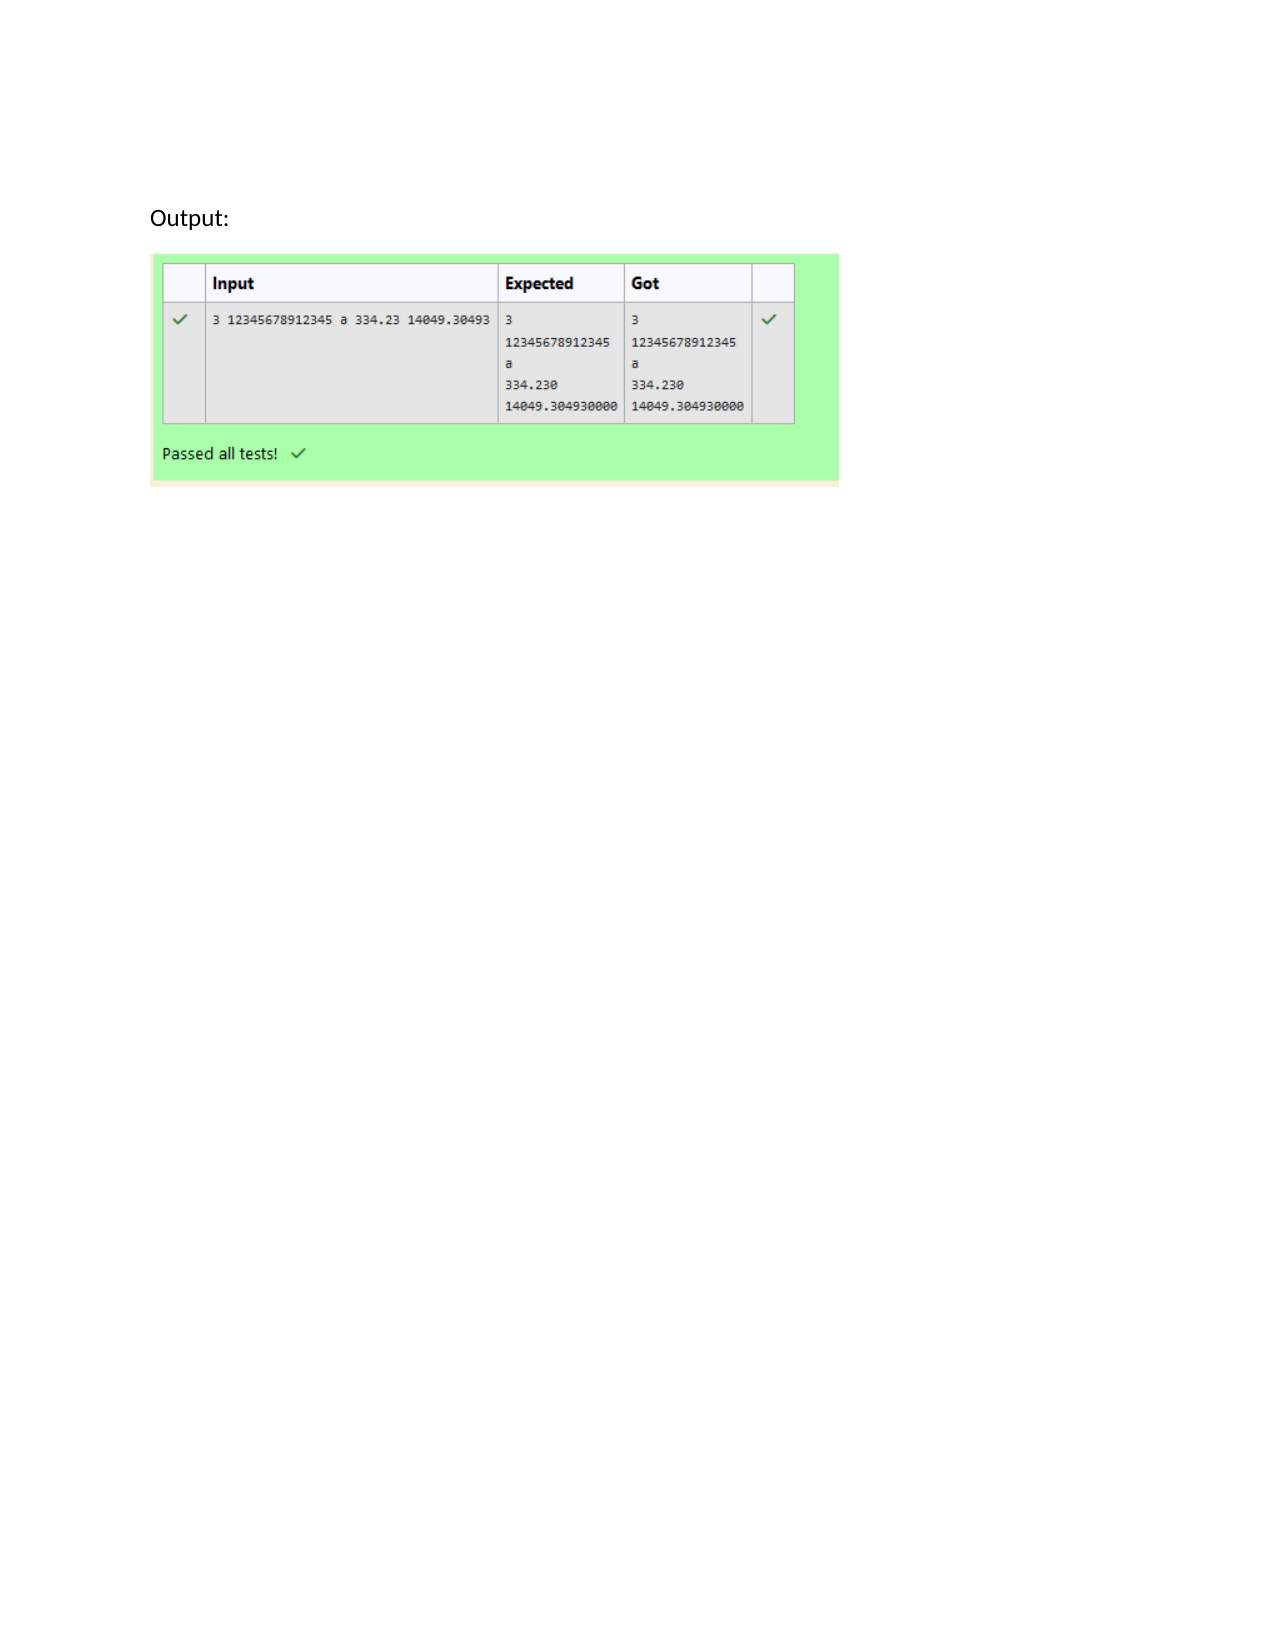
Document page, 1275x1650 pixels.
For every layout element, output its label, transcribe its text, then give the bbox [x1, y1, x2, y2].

text Output: [150, 202, 1125, 232]
picture [150, 253, 839, 487]
